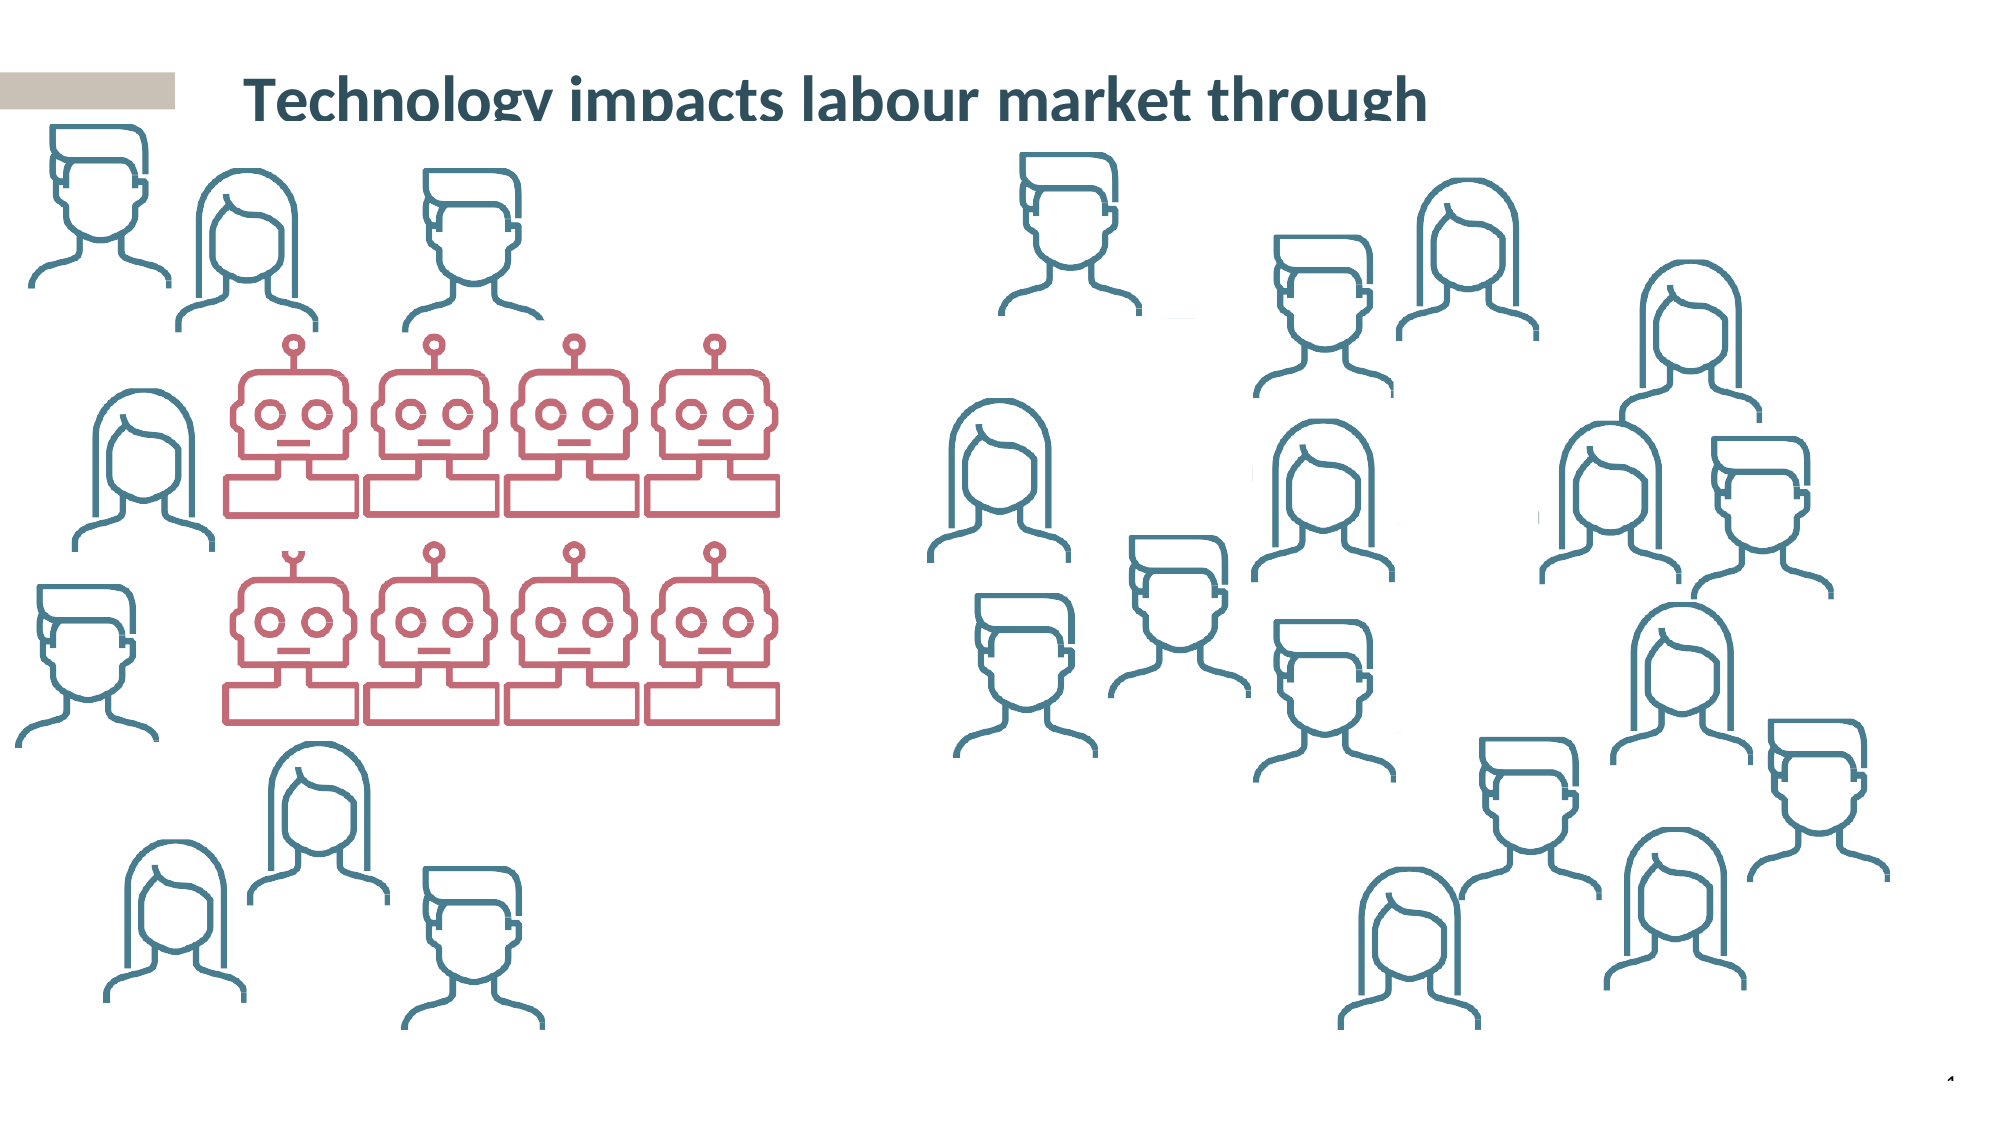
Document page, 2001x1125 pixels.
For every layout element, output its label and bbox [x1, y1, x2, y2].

picture [927, 152, 1890, 1030]
picture [363, 541, 780, 726]
picture [363, 168, 780, 518]
picture [15, 584, 390, 1003]
picture [401, 866, 545, 1030]
picture [28, 124, 359, 726]
